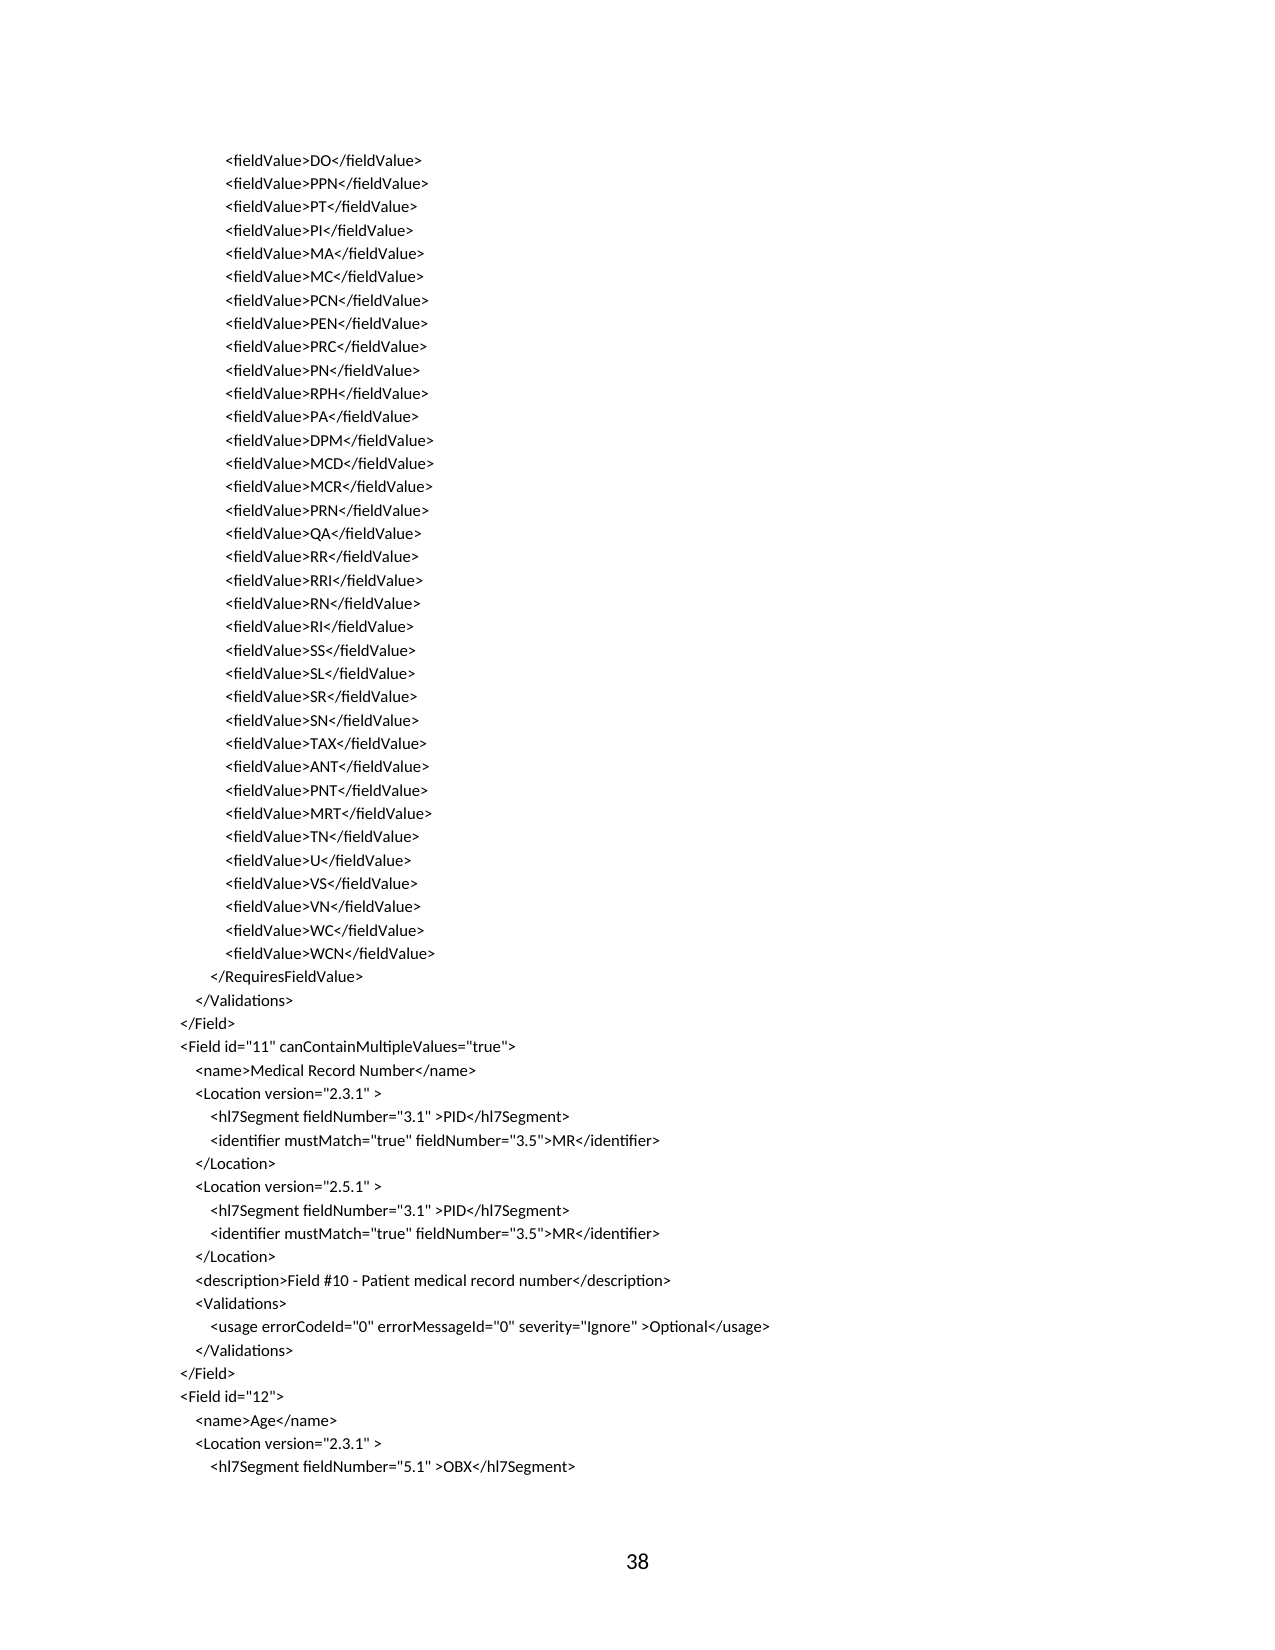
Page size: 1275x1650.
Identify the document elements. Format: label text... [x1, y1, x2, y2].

text <fieldValue>TAX</fieldValue> [150, 733, 1125, 754]
text <Field id="11" canContainMultipleValues="true"> [150, 1037, 1125, 1057]
text <fieldValue>PN</fieldValue> [150, 360, 1125, 380]
text <fieldValue>VN</fieldValue> [150, 897, 1125, 917]
text <hl7Segment fieldNumber="3.1" >PID</hl7Segment> [150, 1200, 1125, 1220]
text <fieldValue>RI</fieldValue> [150, 617, 1125, 637]
text <fieldValue>DPM</fieldValue> [150, 430, 1125, 450]
text </Field> [150, 1363, 1125, 1384]
text <fieldValue>DO</fieldValue> [150, 150, 1125, 170]
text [150, 1457, 1125, 1477]
text <fieldValue>PT</fieldValue> [150, 197, 1125, 217]
text <fieldValue>SN</fieldValue> [150, 710, 1125, 730]
text <fieldValue>PNT</fieldValue> [150, 780, 1125, 800]
text <fieldValue>PI</fieldValue> [150, 220, 1125, 240]
text <fieldValue>PCN</fieldValue> [150, 290, 1125, 310]
text </Location> [150, 1247, 1125, 1267]
text </Location> [150, 1153, 1125, 1174]
text <fieldValue>PEN</fieldValue> [150, 313, 1125, 334]
text <fieldValue>WCN</fieldValue> [150, 943, 1125, 964]
text <name>Medical Record Number</name> [150, 1060, 1125, 1080]
text <fieldValue>PA</fieldValue> [150, 407, 1125, 427]
text <fieldValue>MA</fieldValue> [150, 243, 1125, 264]
text <fieldValue>QA</fieldValue> [150, 523, 1125, 544]
text <identifier mustMatch="true" fieldNumber="3.5">MR</identifier> [150, 1130, 1125, 1150]
text <description>Field #10 - Patient medical record number</description> [150, 1270, 1125, 1290]
text <usage errorCodeId="0" errorMessageId="0" severity="Ignore" >Optional</usage> [150, 1317, 1125, 1337]
text <fieldValue>SR</fieldValue> [150, 687, 1125, 707]
text </Validations> [150, 990, 1125, 1010]
text <Validations> [150, 1293, 1125, 1314]
text <fieldValue>RRI</fieldValue> [150, 570, 1125, 590]
text <name>Age</name> [150, 1410, 1125, 1430]
text <fieldValue>WC</fieldValue> [150, 920, 1125, 940]
text <fieldValue>MRT</fieldValue> [150, 803, 1125, 824]
text <hl7Segment fieldNumber="3.1" >PID</hl7Segment> [150, 1107, 1125, 1127]
text <fieldValue>ANT</fieldValue> [150, 757, 1125, 777]
text <fieldValue>MC</fieldValue> [150, 267, 1125, 287]
text <fieldValue>SS</fieldValue> [150, 640, 1125, 660]
text </Field> [150, 1013, 1125, 1034]
text </Validations> [150, 1340, 1125, 1360]
text <identifier mustMatch="true" fieldNumber="3.5">MR</identifier> [150, 1223, 1125, 1244]
text <Field id="12"> [150, 1387, 1125, 1407]
text <fieldValue>TN</fieldValue> [150, 827, 1125, 847]
text <fieldValue>VS</fieldValue> [150, 873, 1125, 894]
text <fieldValue>PRN</fieldValue> [150, 500, 1125, 520]
text <fieldValue>PRC</fieldValue> [150, 337, 1125, 357]
text </RequiresFieldValue> [150, 967, 1125, 987]
text <fieldValue>U</fieldValue> [150, 850, 1125, 870]
text <Location version="2.3.1" > [150, 1433, 1125, 1454]
text <fieldValue>SL</fieldValue> [150, 663, 1125, 684]
text <fieldValue>RR</fieldValue> [150, 547, 1125, 567]
text <Location version="2.5.1" > [150, 1177, 1125, 1197]
text <fieldValue>MCD</fieldValue> [150, 453, 1125, 474]
text <fieldValue>PPN</fieldValue> [150, 173, 1125, 194]
text <fieldValue>MCR</fieldValue> [150, 477, 1125, 497]
text <fieldValue>RPH</fieldValue> [150, 383, 1125, 404]
text <Location version="2.3.1" > [150, 1083, 1125, 1104]
text <fieldValue>RN</fieldValue> [150, 593, 1125, 614]
